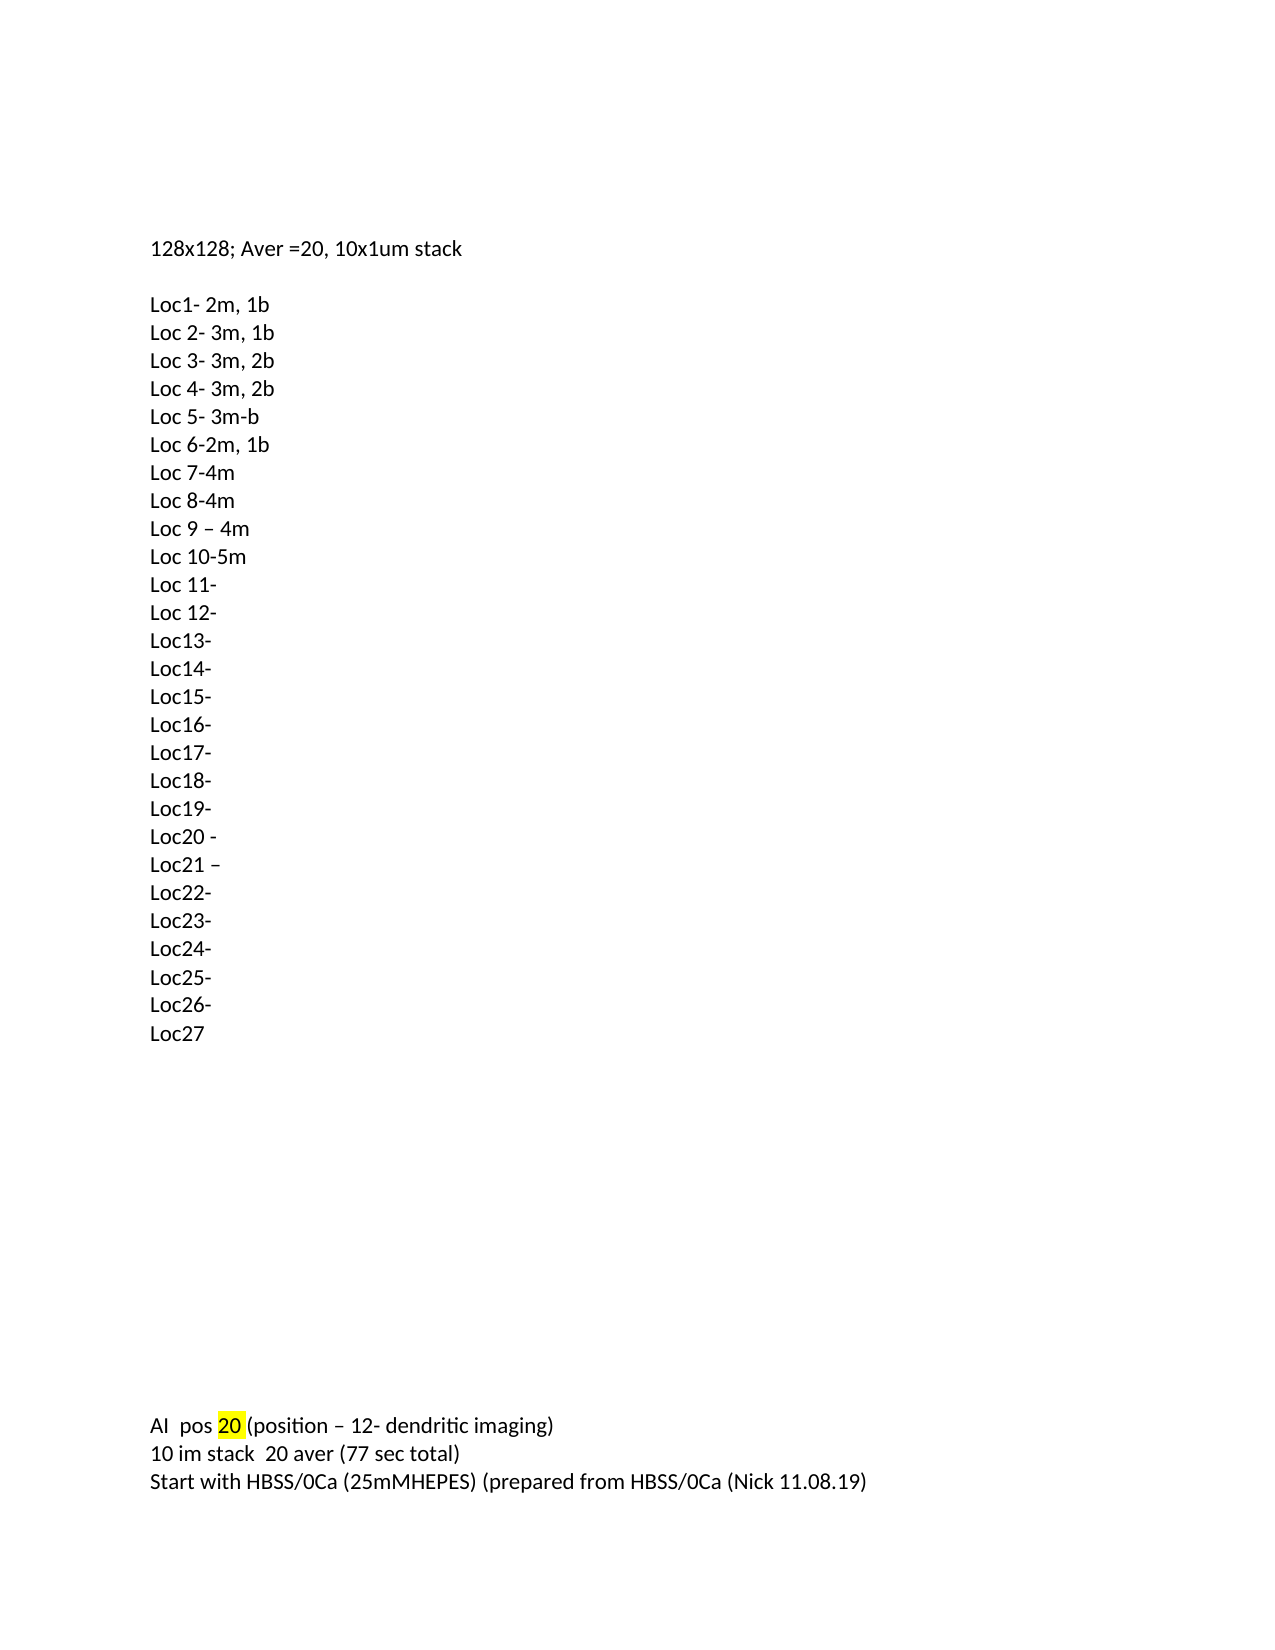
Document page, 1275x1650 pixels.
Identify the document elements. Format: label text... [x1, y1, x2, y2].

text Loc16- [150, 710, 1125, 738]
text 10 im stack 20 aver (77 sec total) [150, 1439, 1125, 1467]
text Loc24- [150, 934, 1125, 963]
text Loc23- [150, 907, 1125, 934]
text Loc13- [150, 626, 1125, 654]
text Loc 8-4m [150, 486, 1125, 514]
text Start with HBSS/0Ca (25mMHEPES) (prepared from HBSS/0Ca (Nick 11.08.19) [150, 1467, 1125, 1495]
text Loc 5- 3m-b [150, 402, 1125, 430]
text Loc 10-5m [150, 542, 1125, 570]
text Loc27 [150, 1019, 1125, 1047]
text Loc1- 2m, 1b [150, 290, 1125, 318]
text Loc15- [150, 682, 1125, 710]
text Loc21 – [150, 851, 1125, 878]
text Loc 3- 3m, 2b [150, 346, 1125, 374]
text Loc 6-2m, 1b [150, 430, 1125, 458]
text Loc14- [150, 654, 1125, 682]
text Loc22- [150, 878, 1125, 907]
text Loc 9 – 4m [150, 514, 1125, 542]
text Loc19- [150, 794, 1125, 822]
text Loc20 - [150, 822, 1125, 851]
text Loc18- [150, 766, 1125, 794]
text Loc17- [150, 738, 1125, 766]
text AI pos 20 (position – 12- dendritic imaging) [246, 1411, 1125, 1439]
text Loc25- [150, 963, 1125, 991]
text Loc 4- 3m, 2b [150, 374, 1125, 402]
text Loc 12- [150, 598, 1125, 626]
text Loc26- [150, 991, 1125, 1019]
text 128x128; Aver =20, 10x1um stack [150, 234, 1125, 262]
text Loc 7-4m [150, 458, 1125, 486]
text Loc 11- [150, 570, 1125, 598]
text Loc 2- 3m, 1b [150, 318, 1125, 346]
